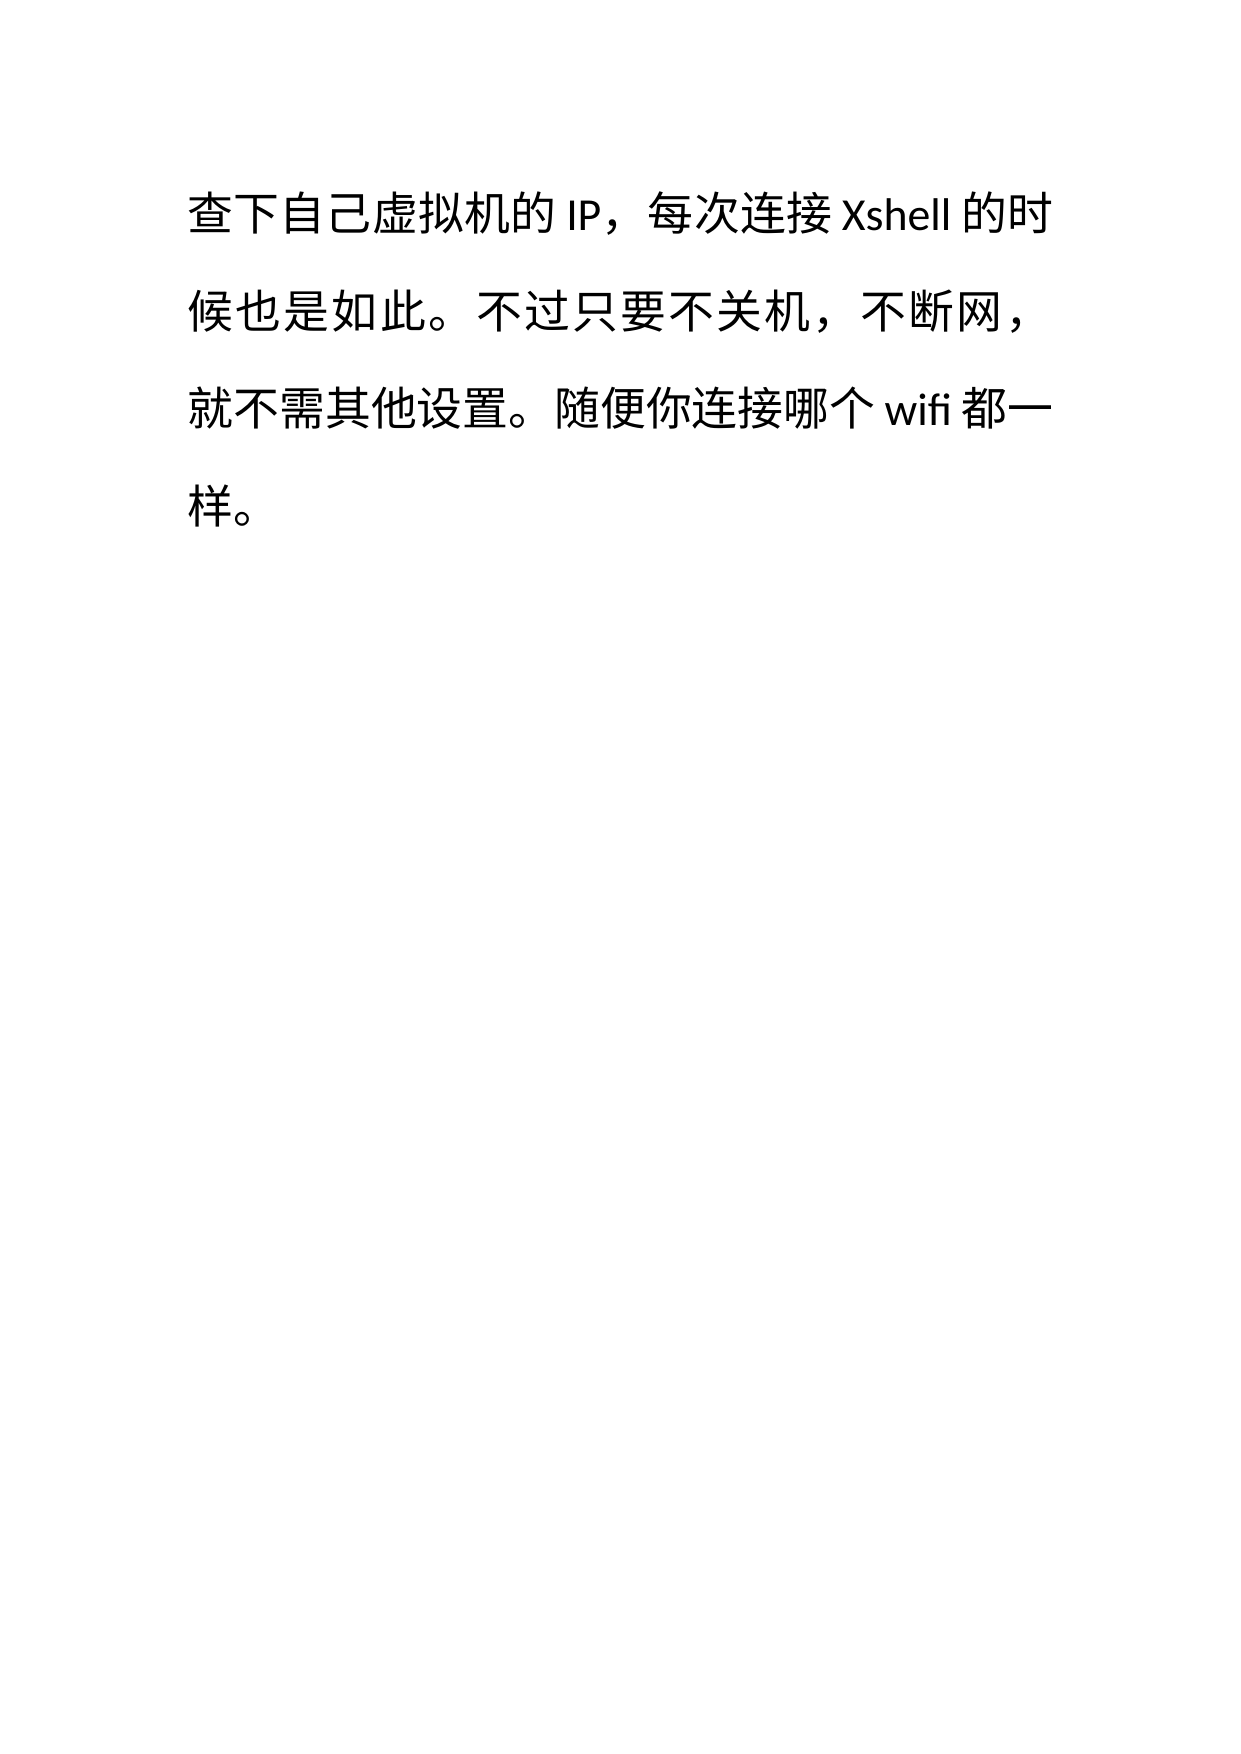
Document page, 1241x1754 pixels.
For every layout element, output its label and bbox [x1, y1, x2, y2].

text [187, 162, 1053, 552]
